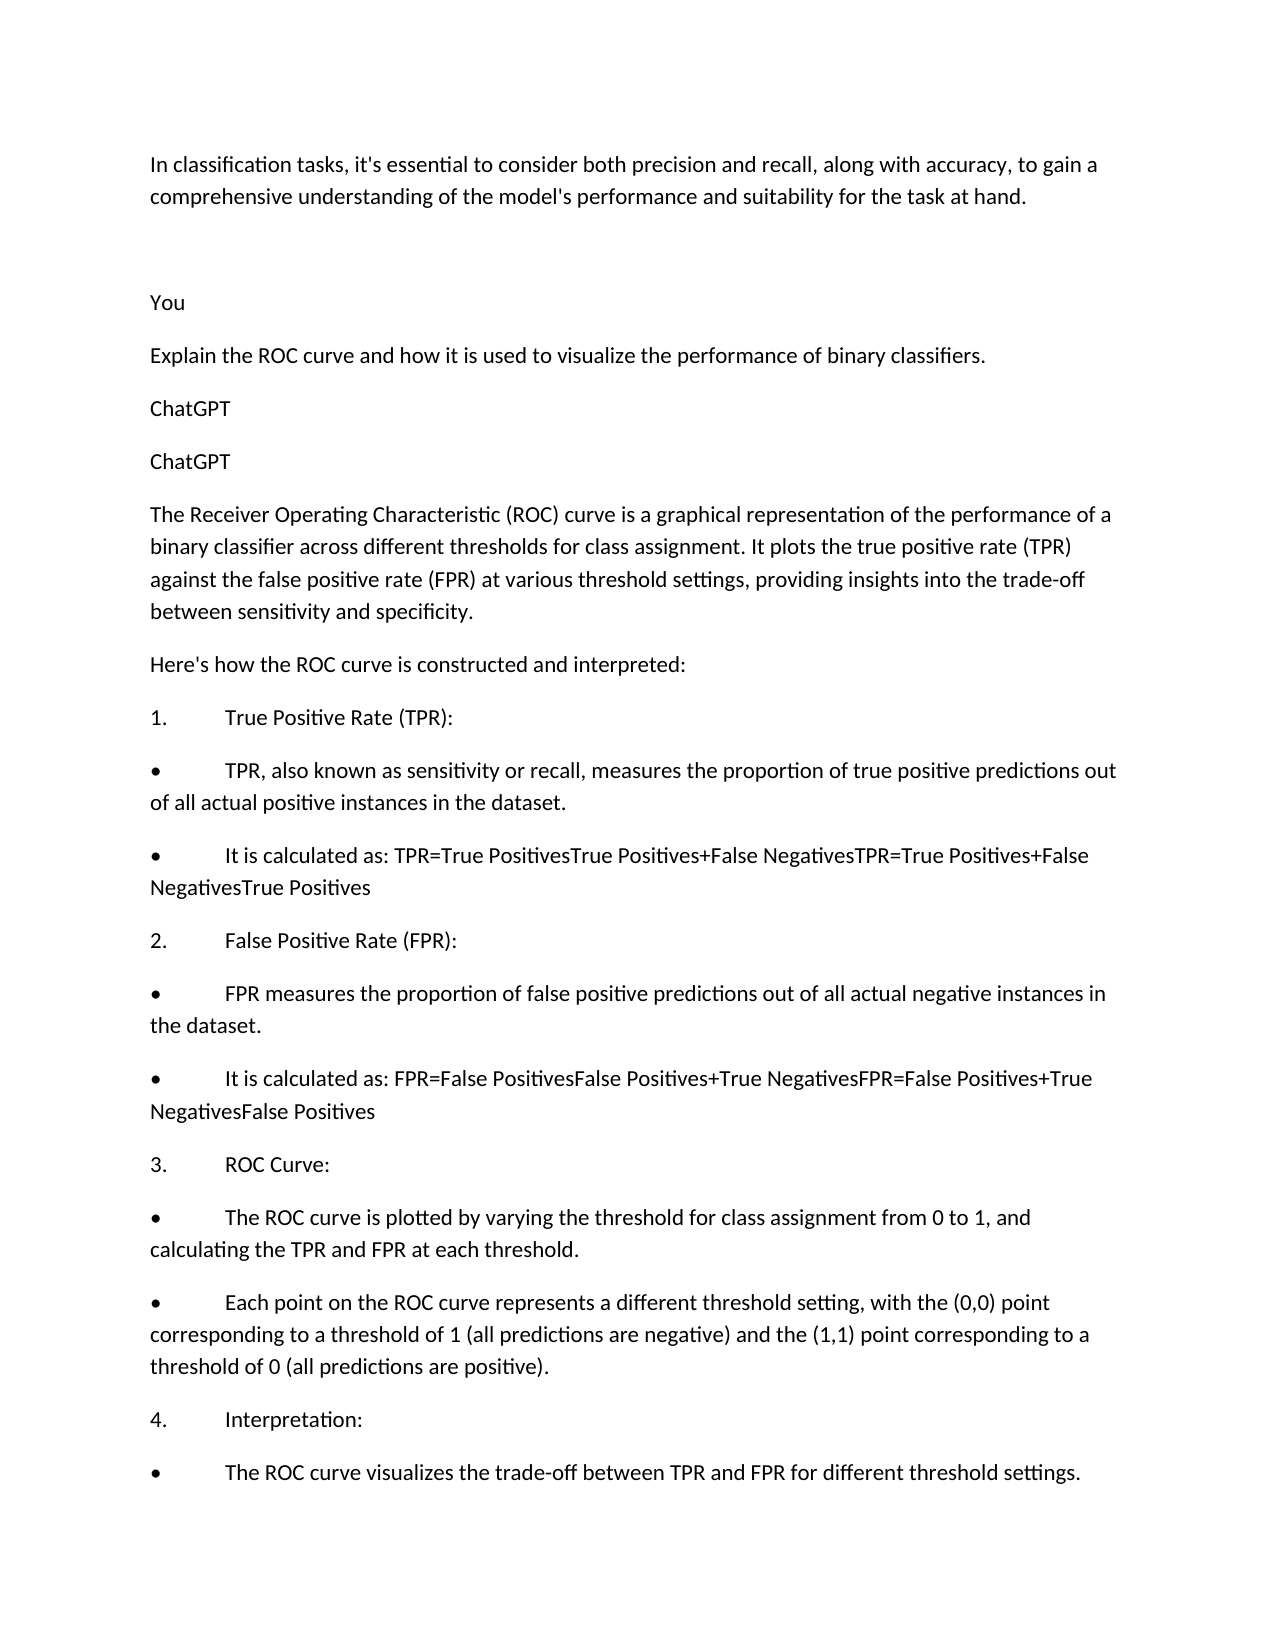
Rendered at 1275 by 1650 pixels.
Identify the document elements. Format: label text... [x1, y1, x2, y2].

text • It is calculated as: TPR=True PositivesTrue Positives+False NegativesTPR=True Positives+False NegativesTrue Positives [150, 841, 1125, 901]
text • TPR, also known as sensitivity or recall, measures the proportion of true positive predictions out of all actual positive instances in the dataset. [150, 756, 1125, 816]
text • The ROC curve visualizes the trade-off between TPR and FPR for different threshold settings. [150, 1458, 1125, 1486]
text ChatGPT [150, 394, 1125, 422]
text Here's how the ROC curve is constructed and interpreted: [150, 650, 1125, 678]
text You [150, 288, 1125, 316]
text Explain the ROC curve and how it is used to visualize the performance of binary classifiers. [150, 341, 1125, 369]
text • The ROC curve is plotted by varying the threshold for class assignment from 0 to 1, and calculating the TPR and FPR at each threshold. [150, 1203, 1125, 1263]
text • FPR measures the proportion of false positive predictions out of all actual negative instances in the dataset. [150, 979, 1125, 1039]
text • It is calculated as: FPR=False PositivesFalse Positives+True NegativesFPR=False Positives+True NegativesFalse Positives [150, 1064, 1125, 1125]
text 2. False Positive Rate (FPR): [150, 926, 1125, 954]
text ChatGPT [150, 447, 1125, 475]
text The Receiver Operating Characteristic (ROC) curve is a graphical representation of the performance of a binary classifier across different thresholds for class assignment. It plots the true positive rate (TPR) against the false positive rate (FPR) at various threshold settings, providing insights into the trade-off between sensitivity and specificity. [150, 500, 1125, 625]
text 1. True Positive Rate (TPR): [150, 703, 1125, 731]
text 3. ROC Curve: [150, 1150, 1125, 1178]
text In classification tasks, it's essential to consider both precision and recall, along with accuracy, to gain a comprehensive understanding of the model's performance and suitability for the task at hand. [150, 150, 1125, 210]
text 4. Interpretation: [150, 1405, 1125, 1433]
text • Each point on the ROC curve represents a different threshold setting, with the (0,0) point corresponding to a threshold of 1 (all predictions are negative) and the (1,1) point corresponding to a threshold of 0 (all predictions are positive). [150, 1288, 1125, 1380]
